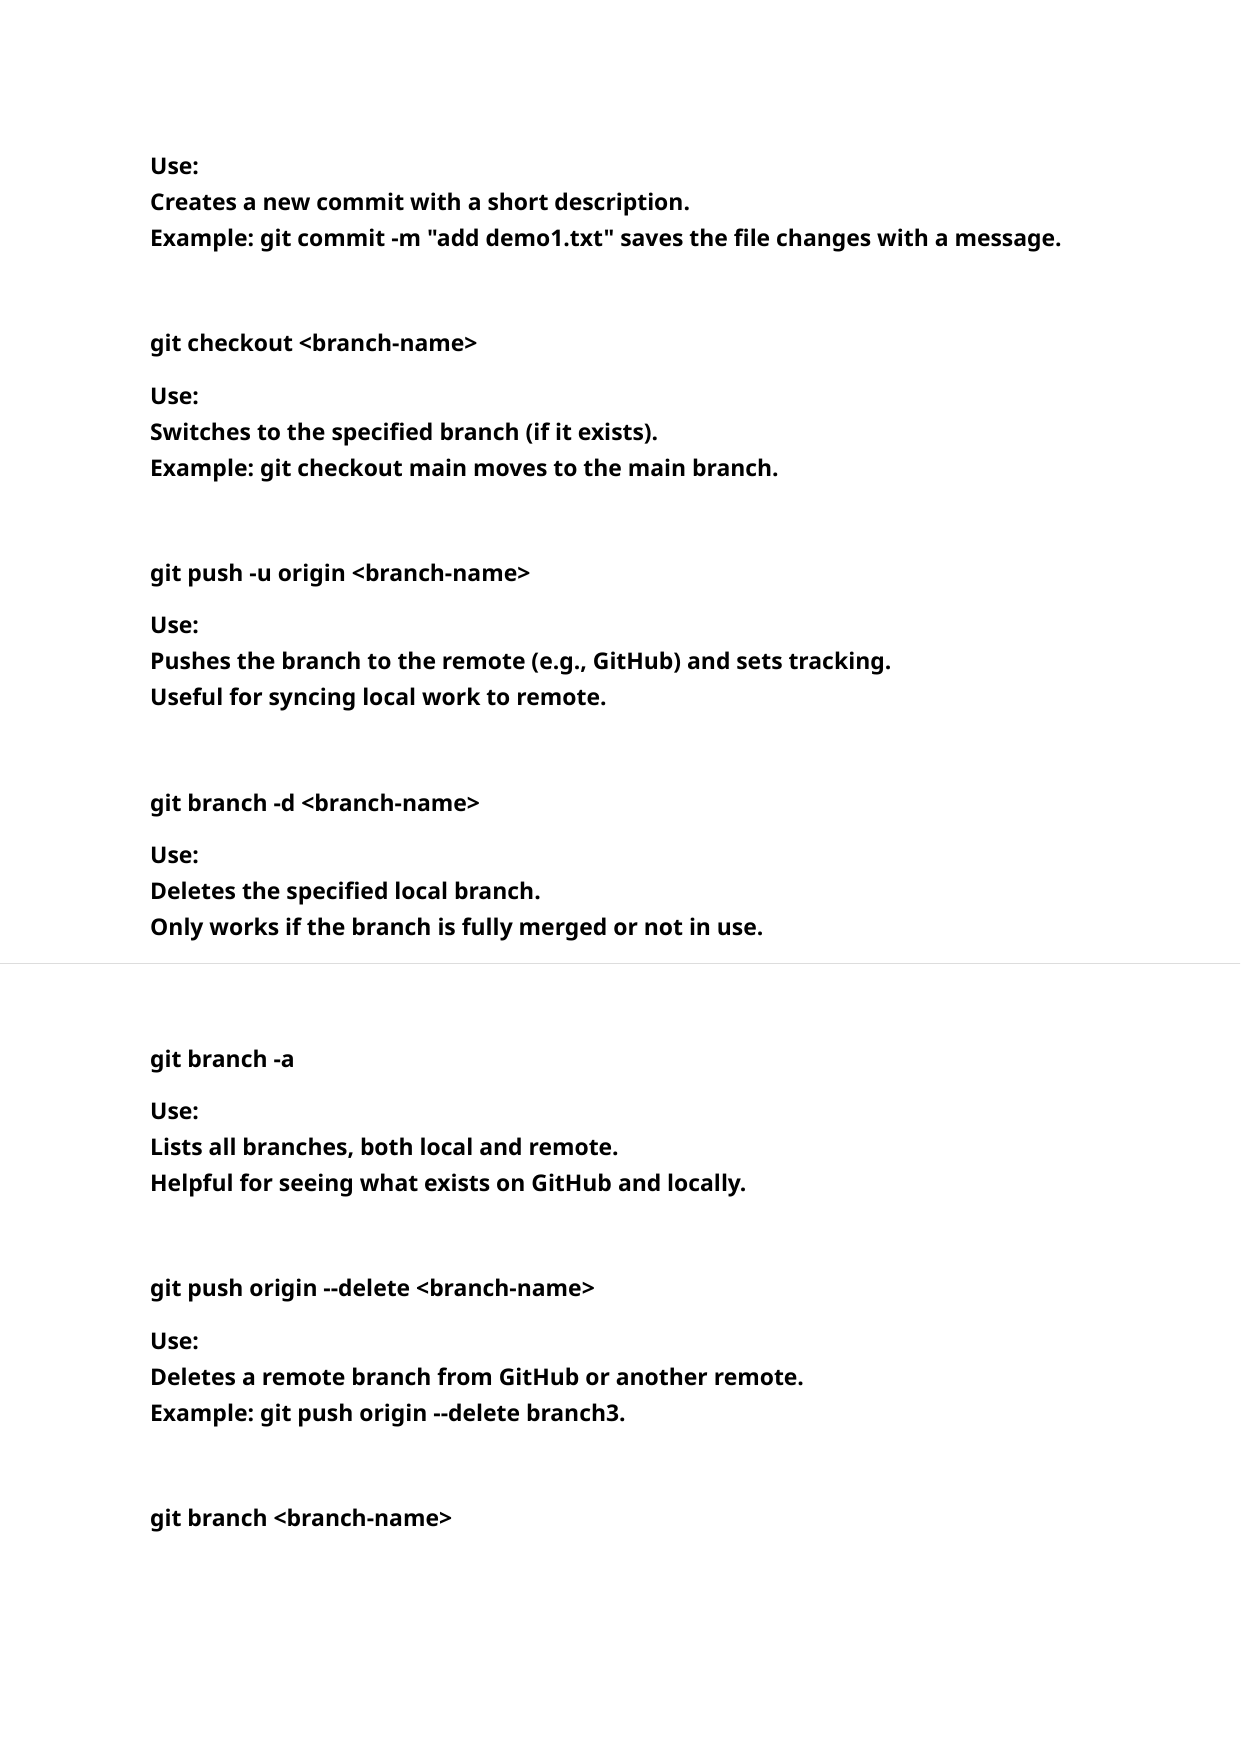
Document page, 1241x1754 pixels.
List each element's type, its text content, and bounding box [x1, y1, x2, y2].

text git branch -d <branch-name> [150, 786, 1090, 818]
text Use: Creates a new commit with a short description. Example: git commit -m "add demo1.txt" saves the file changes with a message. [150, 150, 1090, 253]
text Use: Deletes a remote branch from GitHub or another remote. Example: git push origin --delete branch3. [150, 1325, 1090, 1428]
text git checkout <branch-name> [150, 327, 1090, 358]
text Use: Pushes the branch to the remote (e.g., GitHub) and sets tracking. Useful for syncing local work to remote. [150, 609, 1090, 712]
text git branch -a [150, 1042, 1090, 1074]
text Use: Deletes the specified local branch. Only works if the branch is fully merged or not in use. [150, 839, 1090, 942]
text Use: Lists all branches, both local and remote. Helpful for seeing what exists on GitHub and locally. [150, 1095, 1090, 1198]
text Use: Switches to the specified branch (if it exists). Example: git checkout main moves to the main branch. [150, 380, 1090, 483]
text git branch <branch-name> [150, 1502, 1090, 1533]
text git push -u origin <branch-name> [150, 557, 1090, 588]
text git push origin --delete <branch-name> [150, 1272, 1090, 1303]
